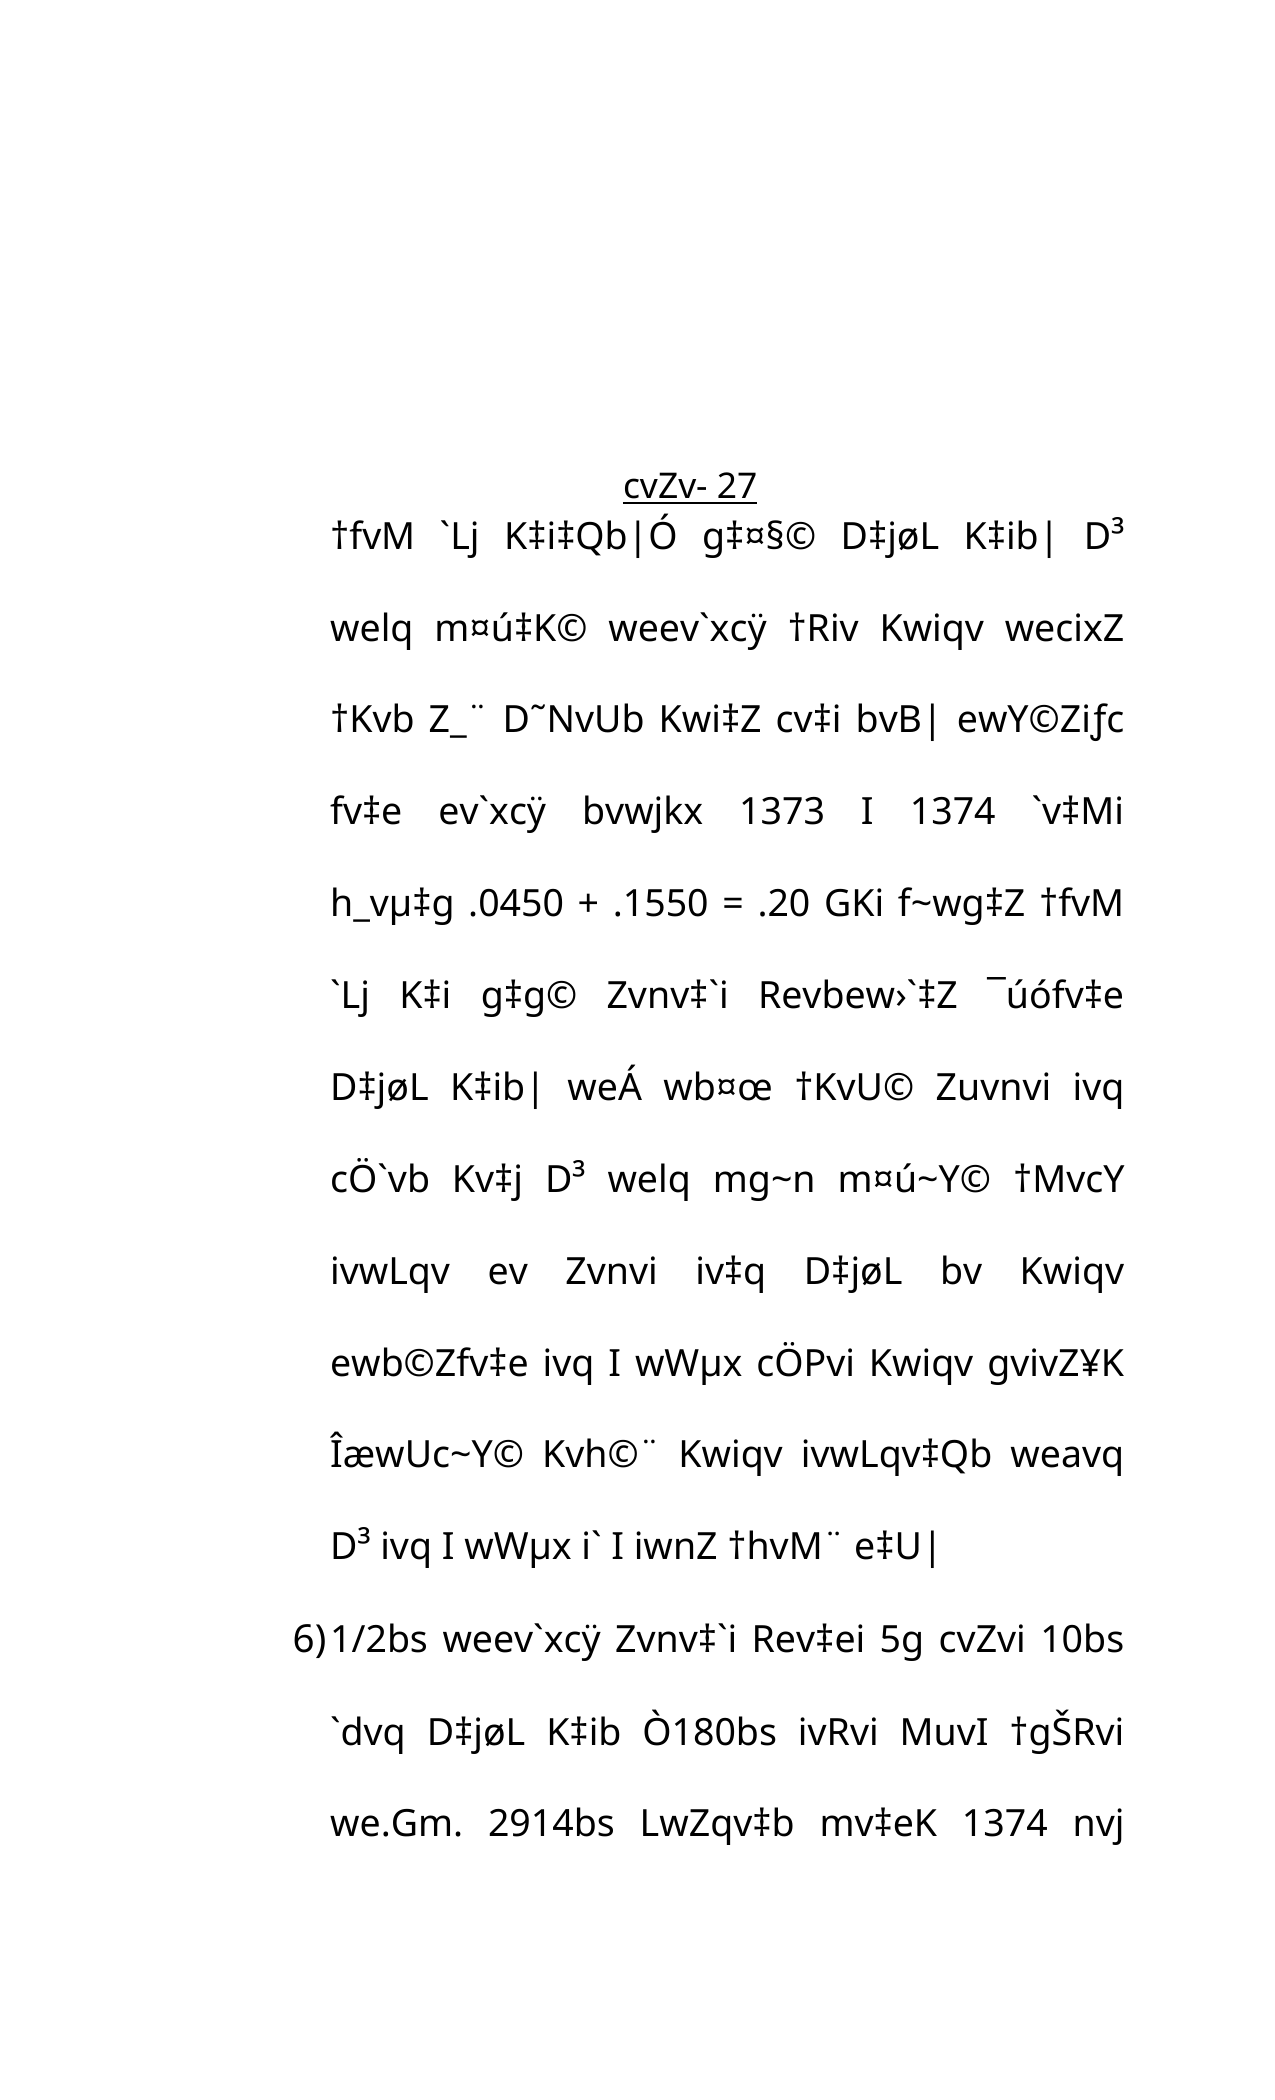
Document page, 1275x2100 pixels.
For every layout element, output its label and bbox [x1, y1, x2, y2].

list [292, 1612, 1125, 1848]
list [292, 509, 1125, 1571]
